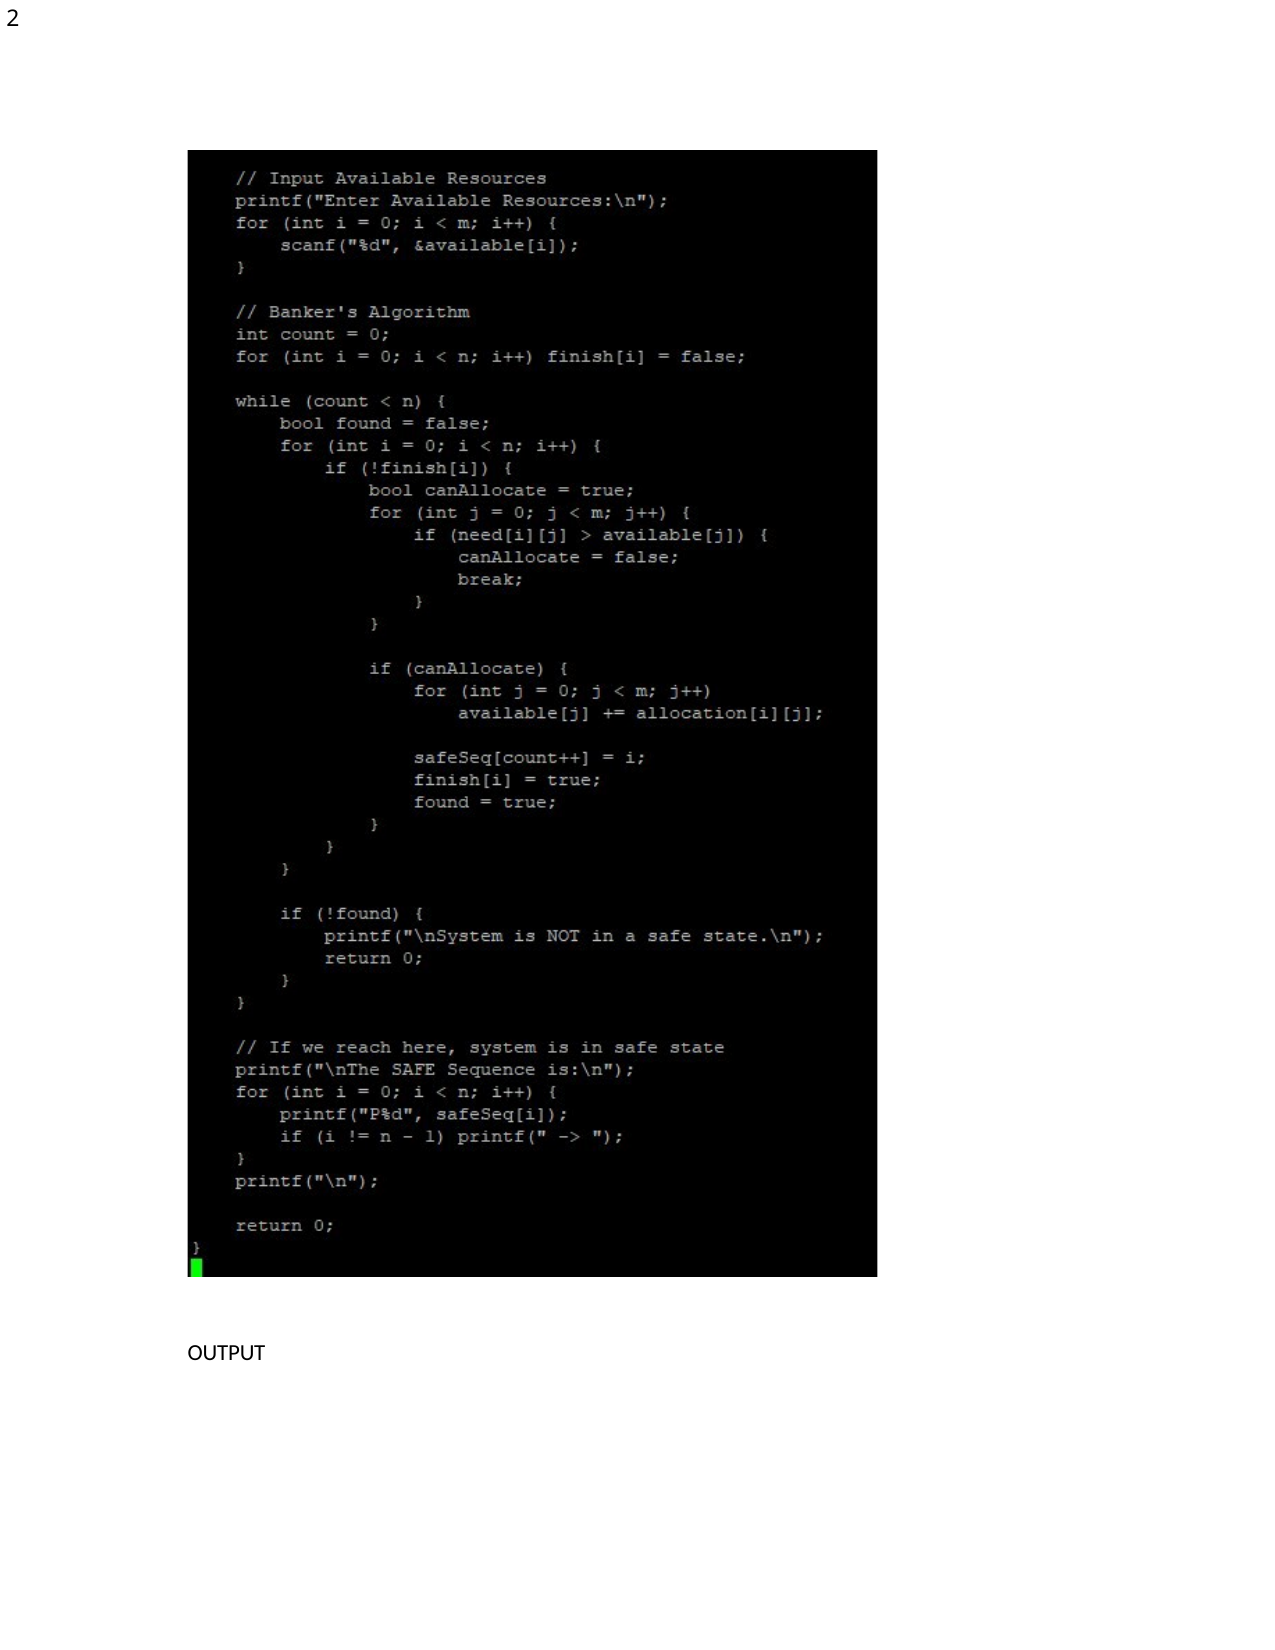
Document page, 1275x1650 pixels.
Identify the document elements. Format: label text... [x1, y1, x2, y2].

picture [187, 150, 878, 1277]
text OUTPUT [187, 1338, 1096, 1366]
